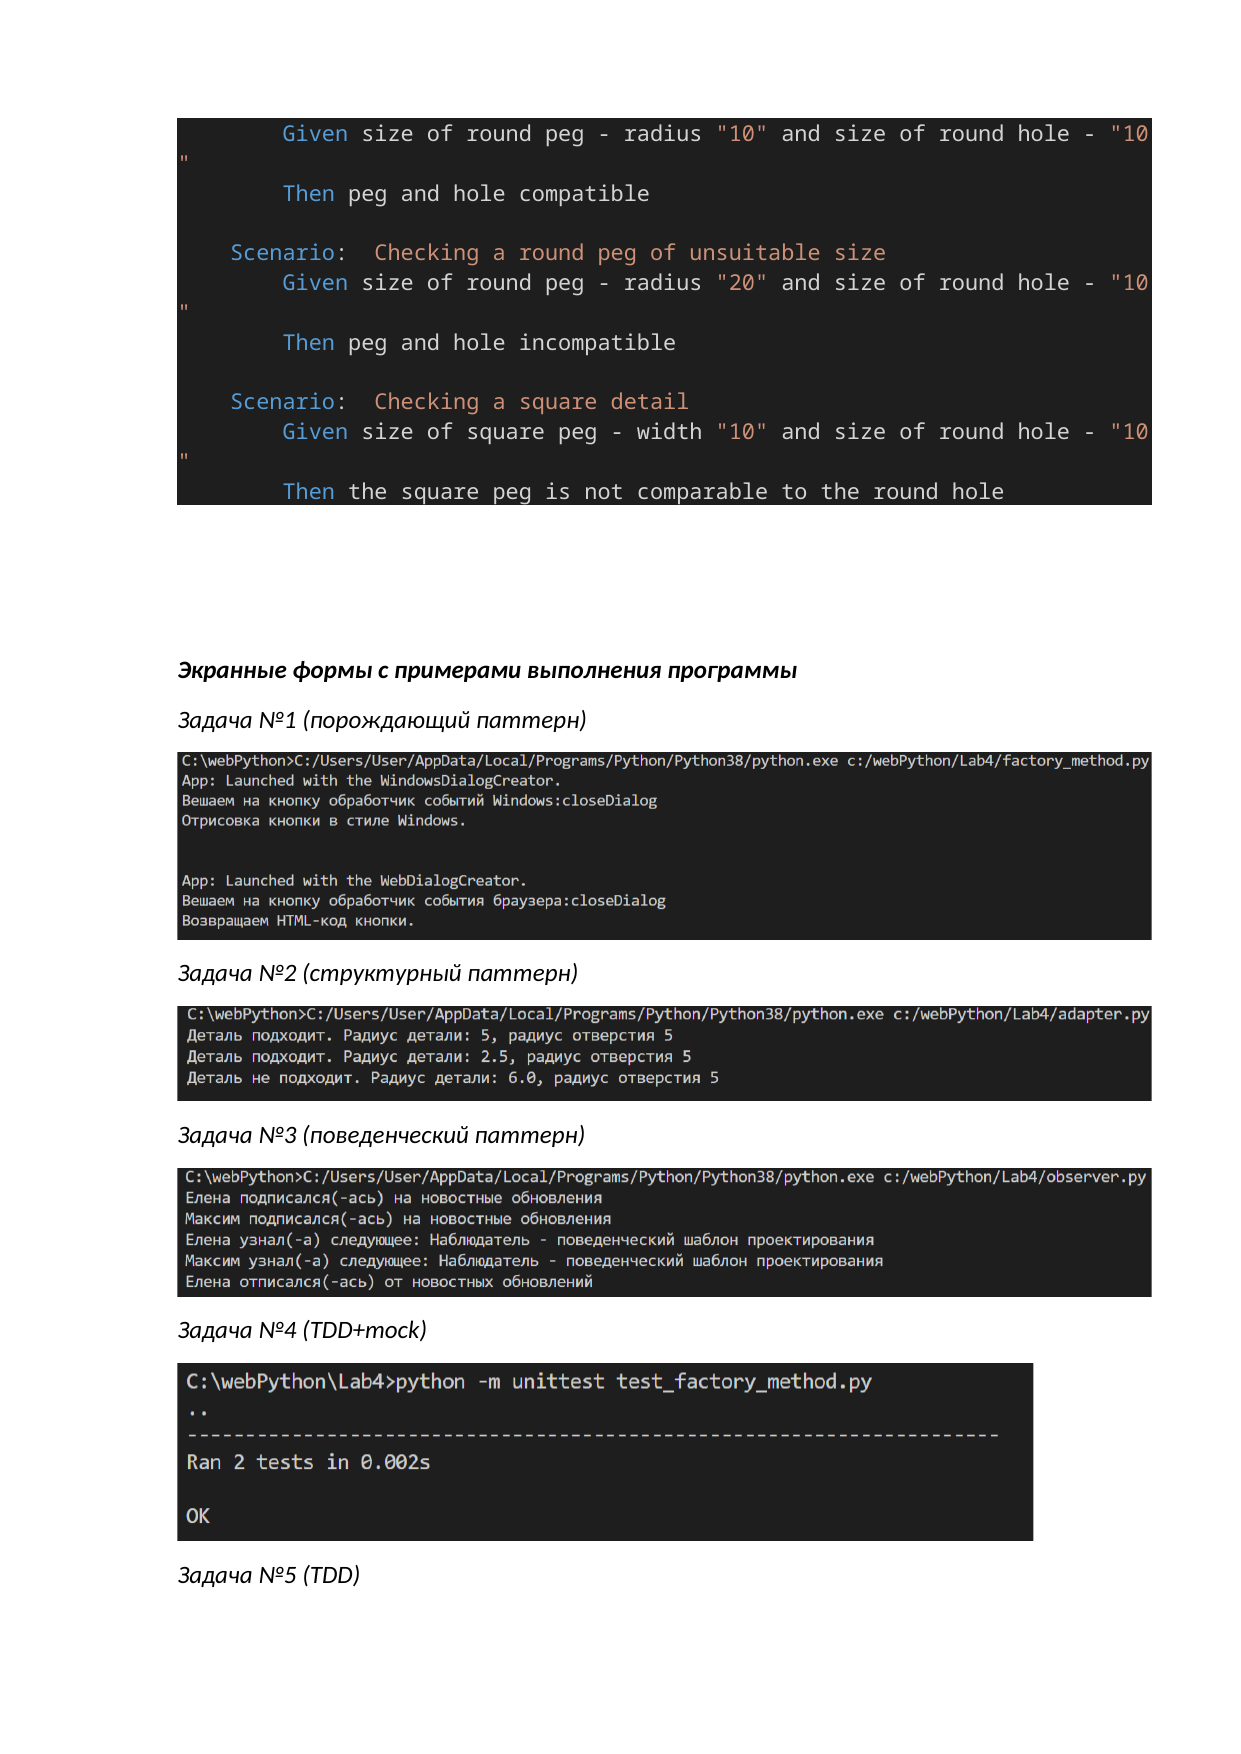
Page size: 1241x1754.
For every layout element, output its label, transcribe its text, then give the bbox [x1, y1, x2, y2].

text Задача №1 (порождающий паттерн) [177, 704, 1152, 734]
text Задача №5 (TDD) [177, 1559, 1152, 1589]
text Given size of square peg - width "10" and size of round hole - "10" [177, 416, 1152, 476]
text Задача №3 (поведенческий паттерн) [177, 1119, 1152, 1150]
text Задача №2 (структурный паттерн) [177, 957, 1152, 988]
text Then peg and hole incompatible [177, 327, 1152, 356]
text Scenario: Checking a square detail [177, 386, 1152, 416]
text Задача №4 (TDD+mock) [177, 1315, 1152, 1345]
text Then the square peg is not comparable to the round hole [177, 476, 1152, 505]
picture [177, 1363, 1034, 1541]
picture [177, 1168, 1152, 1297]
text Given size of round peg - radius "10" and size of round hole - "10" [177, 118, 1152, 178]
picture [177, 1006, 1152, 1101]
text Then peg and hole compatible [177, 178, 1152, 207]
picture [177, 752, 1152, 940]
text Given size of round peg - radius "20" and size of round hole - "10" [177, 267, 1152, 327]
text Scenario: Checking a round peg of unsuitable size [177, 237, 1152, 267]
text Экранные формы с примерами выполнения программы [177, 654, 1152, 685]
